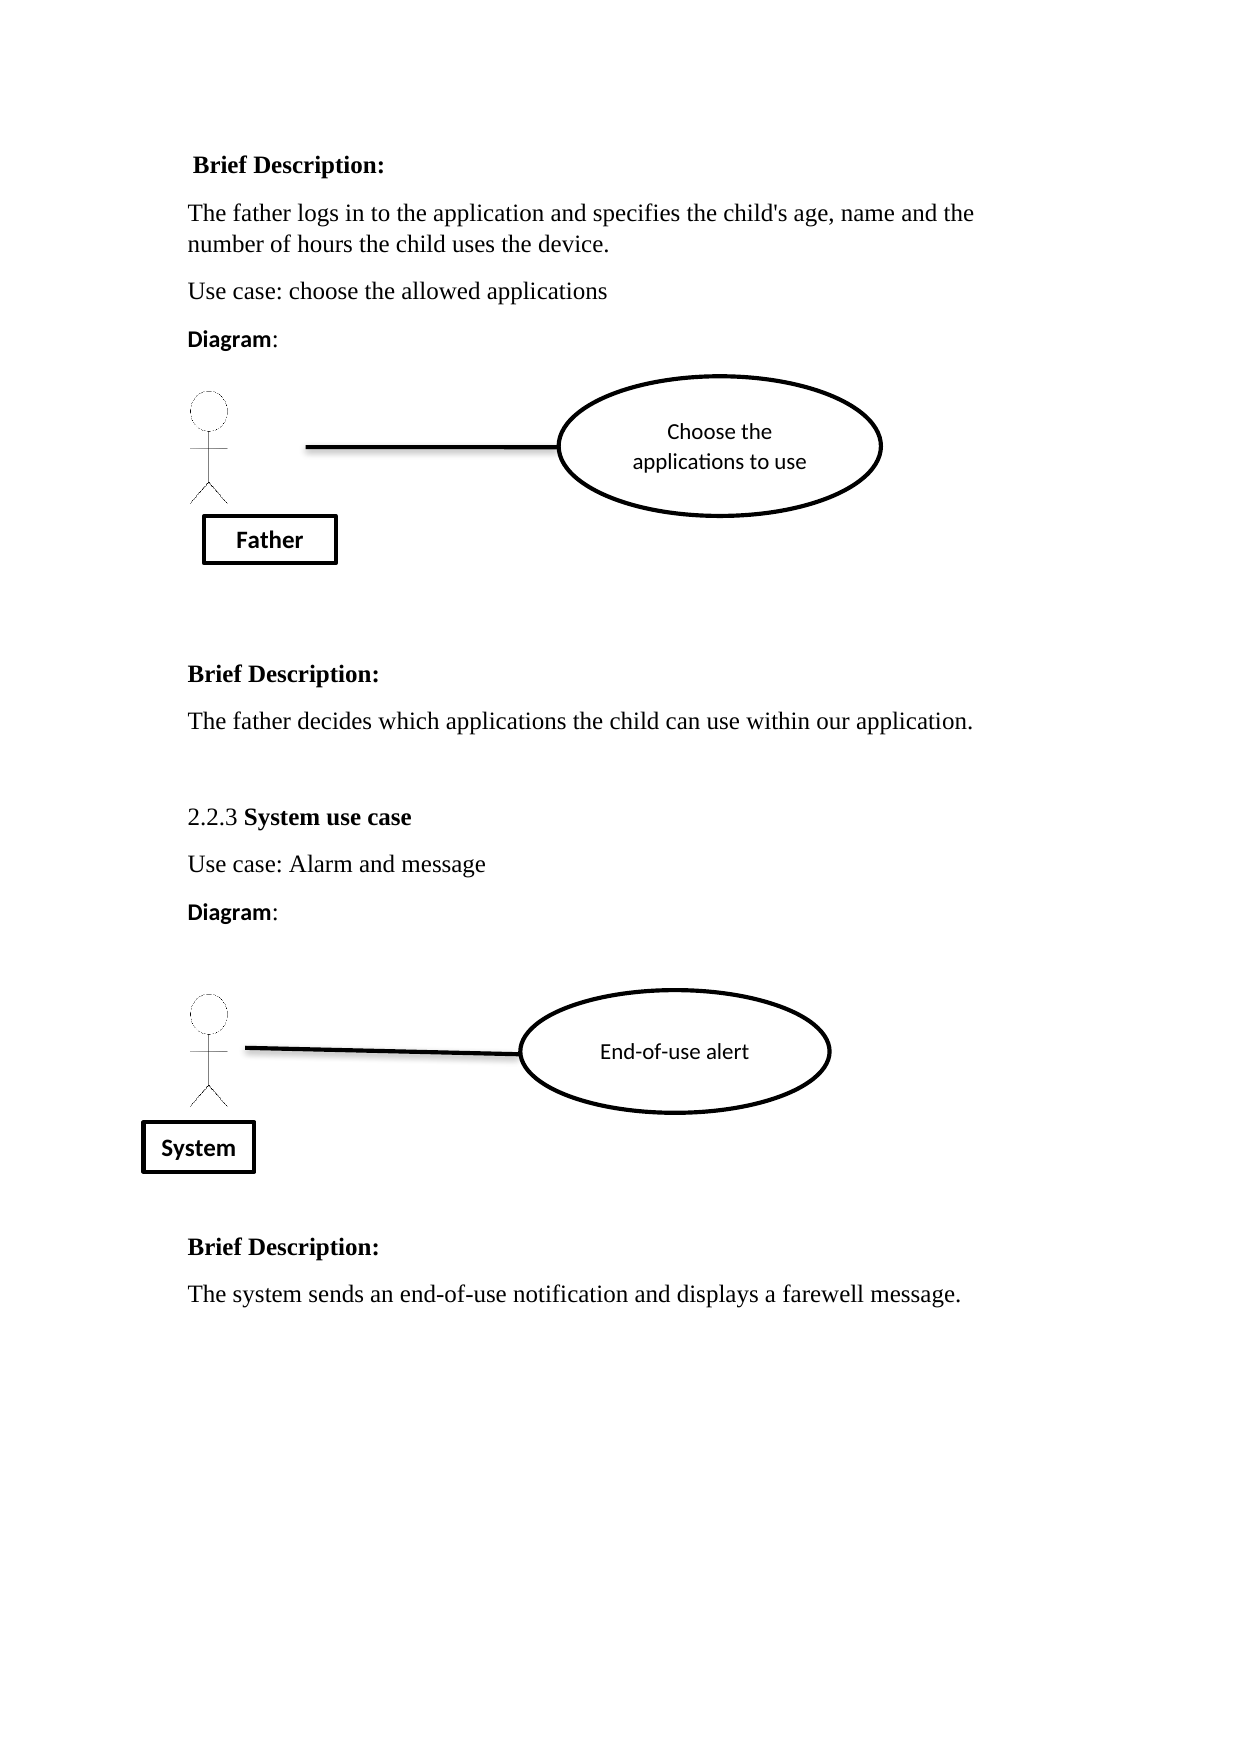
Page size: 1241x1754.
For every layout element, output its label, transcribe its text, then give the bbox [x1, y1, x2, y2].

text The father decides which applications the child can use within our application. [187, 706, 1053, 735]
text The system sends an end-of-use notification and displays a farewell message. [187, 1279, 1053, 1308]
text Brief Description: [187, 659, 1053, 687]
picture [187, 992, 230, 1109]
text Diagram: [187, 324, 1053, 353]
text Use case: Alarm and message [187, 849, 1053, 878]
picture [187, 389, 230, 506]
text 2.2.3 System use case [187, 802, 1053, 831]
text Brief Description: [187, 150, 1053, 179]
text The father logs in to the application and specifies the child's age, name and the number of hours the child uses the device. [187, 198, 1053, 257]
text Use case: choose the allowed applications [187, 276, 1053, 305]
text Brief Description: [187, 1232, 1053, 1260]
text Diagram: [187, 897, 1053, 926]
